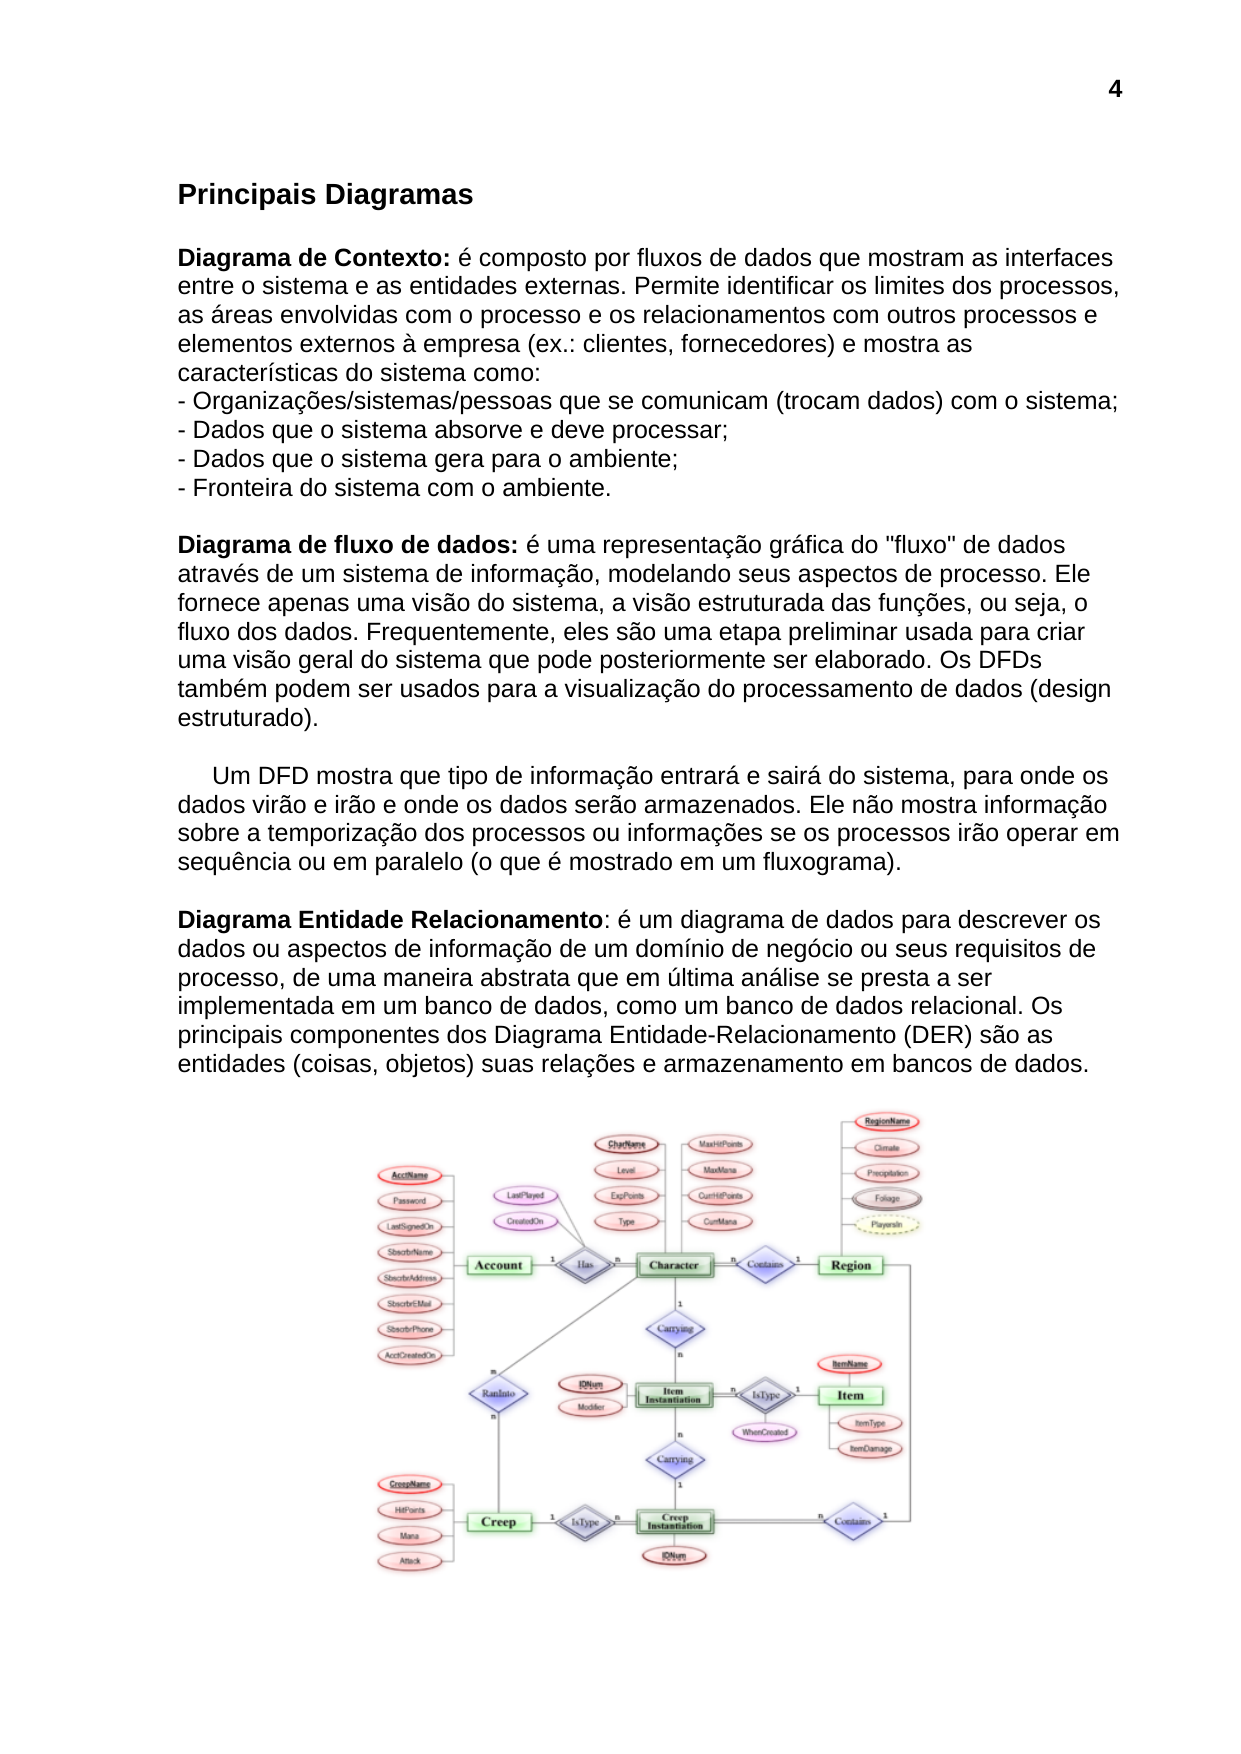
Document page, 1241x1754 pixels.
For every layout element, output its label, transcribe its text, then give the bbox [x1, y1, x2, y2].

text Diagrama de fluxo de dados: é uma representação gráfica do "fluxo" de dados através de um sistema de informação, modelando seus aspectos de processo. Ele fornece apenas uma visão do sistema, a visão estruturada das funções, ou seja, o fluxo dos dados. Frequentemente, eles são uma etapa preliminar usada para criar uma visão geral do sistema que pode posteriormente ser elaborado. Os DFDs também podem ser usados para a visualização do processamento de dados (design estruturado). [177, 530, 1122, 732]
text Um DFD mostra que tipo de informação entrará e sairá do sistema, para onde os dados virão e irão e onde os dados serão armazenados. Ele não mostra informação sobre a temporização dos processos ou informações se os processos irão operar em sequência ou em paralelo (o que é mostrado em um fluxograma). [177, 761, 1122, 876]
text Diagrama Entidade Relacionamento: é um diagrama de dados para descrever os dados ou aspectos de informação de um domínio de negócio ou seus requisitos de processo, de uma maneira abstrata que em última análise se presta a ser implementada em um banco de dados, como um banco de dados relacional. Os principais componentes dos Diagrama Entidade-Relacionamento (DER) são as entidades (coisas, objetos) suas relações e armazenamento em bancos de dados. [177, 905, 1122, 1077]
text Principais Diagramas [177, 177, 1122, 211]
text Diagrama de Contexto: é composto por fluxos de dados que mostram as interfaces entre o sistema e as entidades externas. Permite identificar os limites dos processos, as áreas envolvidas com o processo e os relacionamentos com outros processos e elementos externos à empresa (ex.: clientes, fornecedores) e mostra as características do sistema como: - Organizações/sistemas/pessoas que se comunicam (trocam dados) com o sistema; - Dados que o sistema absorve e deve processar; - Dados que o sistema gera para o ambiente; - Fronteira do sistema com o ambiente. [177, 242, 1122, 501]
picture [365, 1106, 934, 1579]
